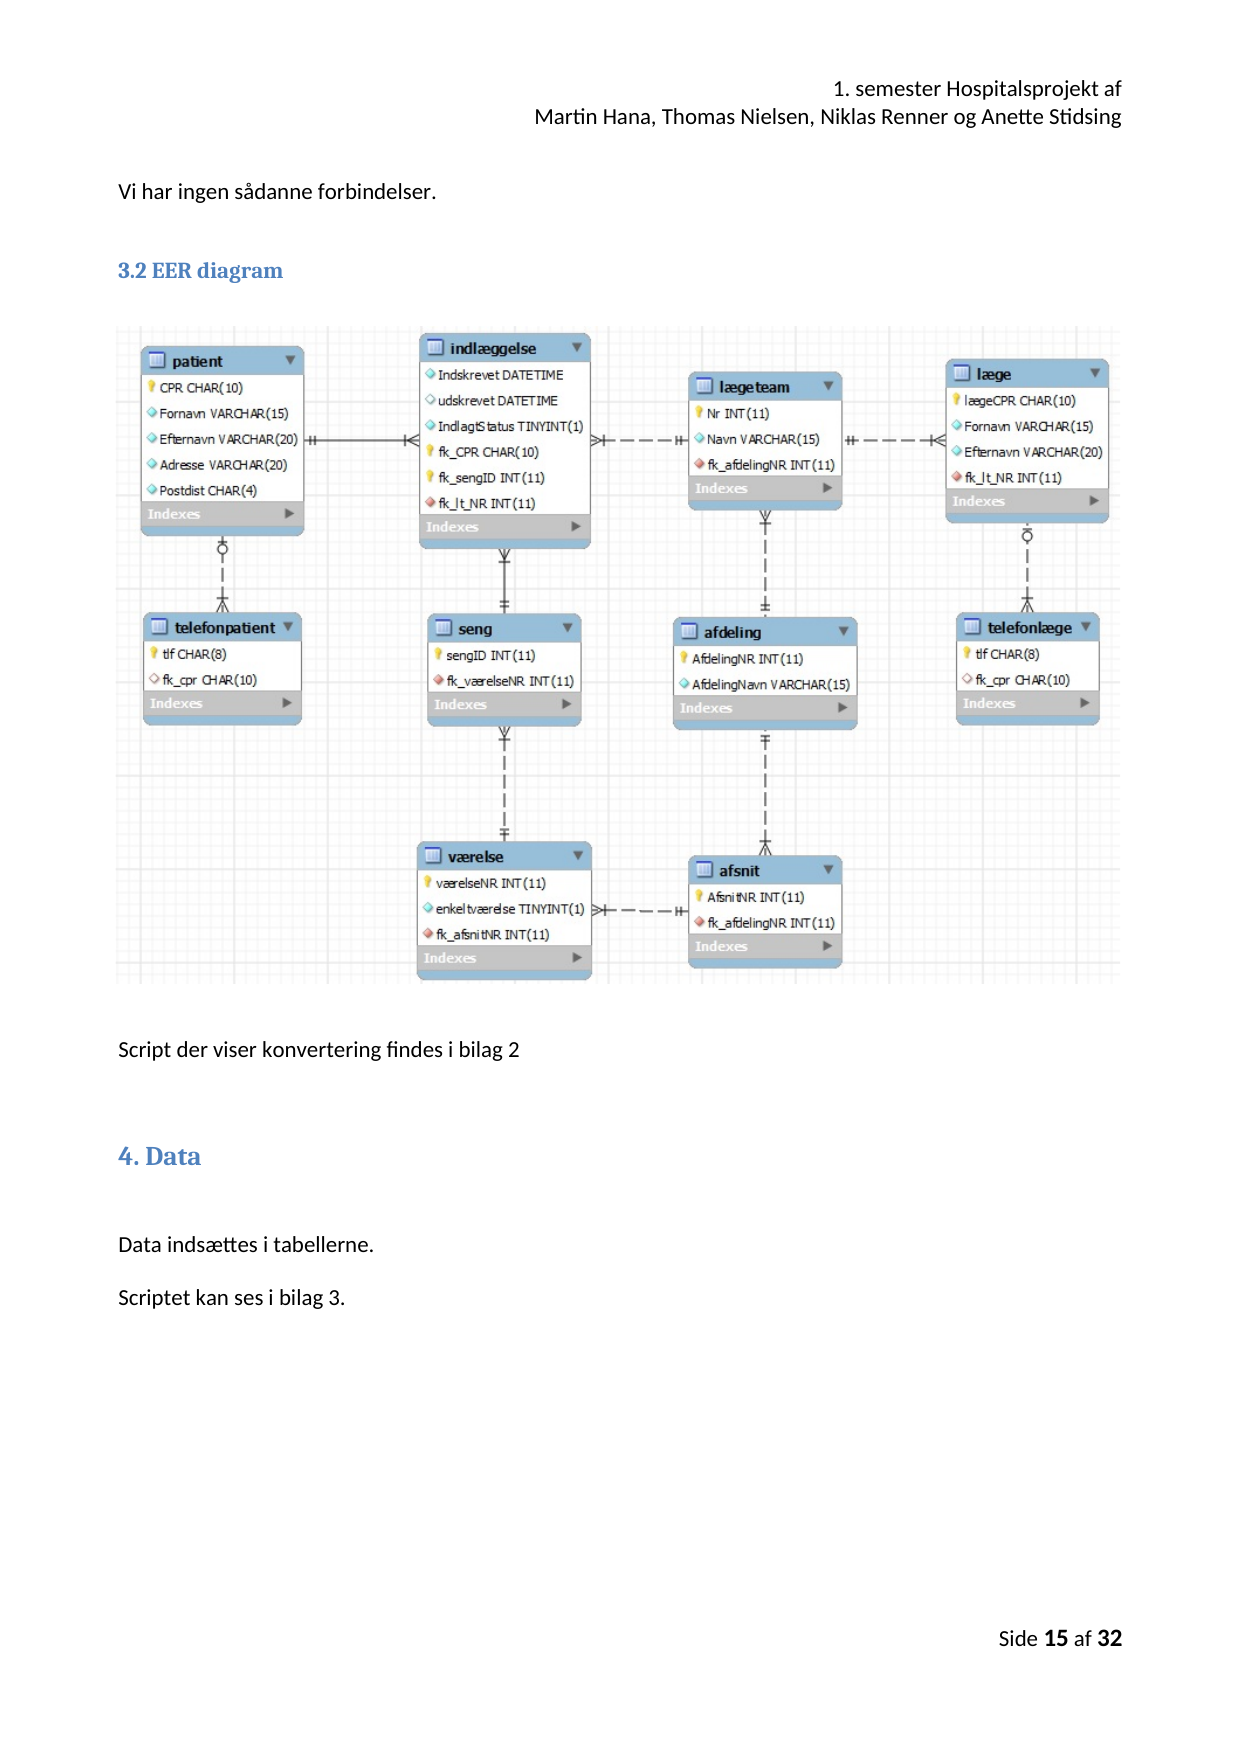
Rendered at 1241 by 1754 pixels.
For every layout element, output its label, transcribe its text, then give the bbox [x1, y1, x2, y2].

text Data indsættes i tabellerne. [118, 1230, 1122, 1258]
subtitle 3.2 EER diagram [118, 258, 1122, 284]
subtitle 4. Data [118, 1141, 1122, 1172]
text Vi har ingen sådanne forbindelser. [118, 177, 1122, 205]
picture [115, 326, 1121, 982]
text Scriptet kan ses i bilag 3. [118, 1283, 1122, 1311]
